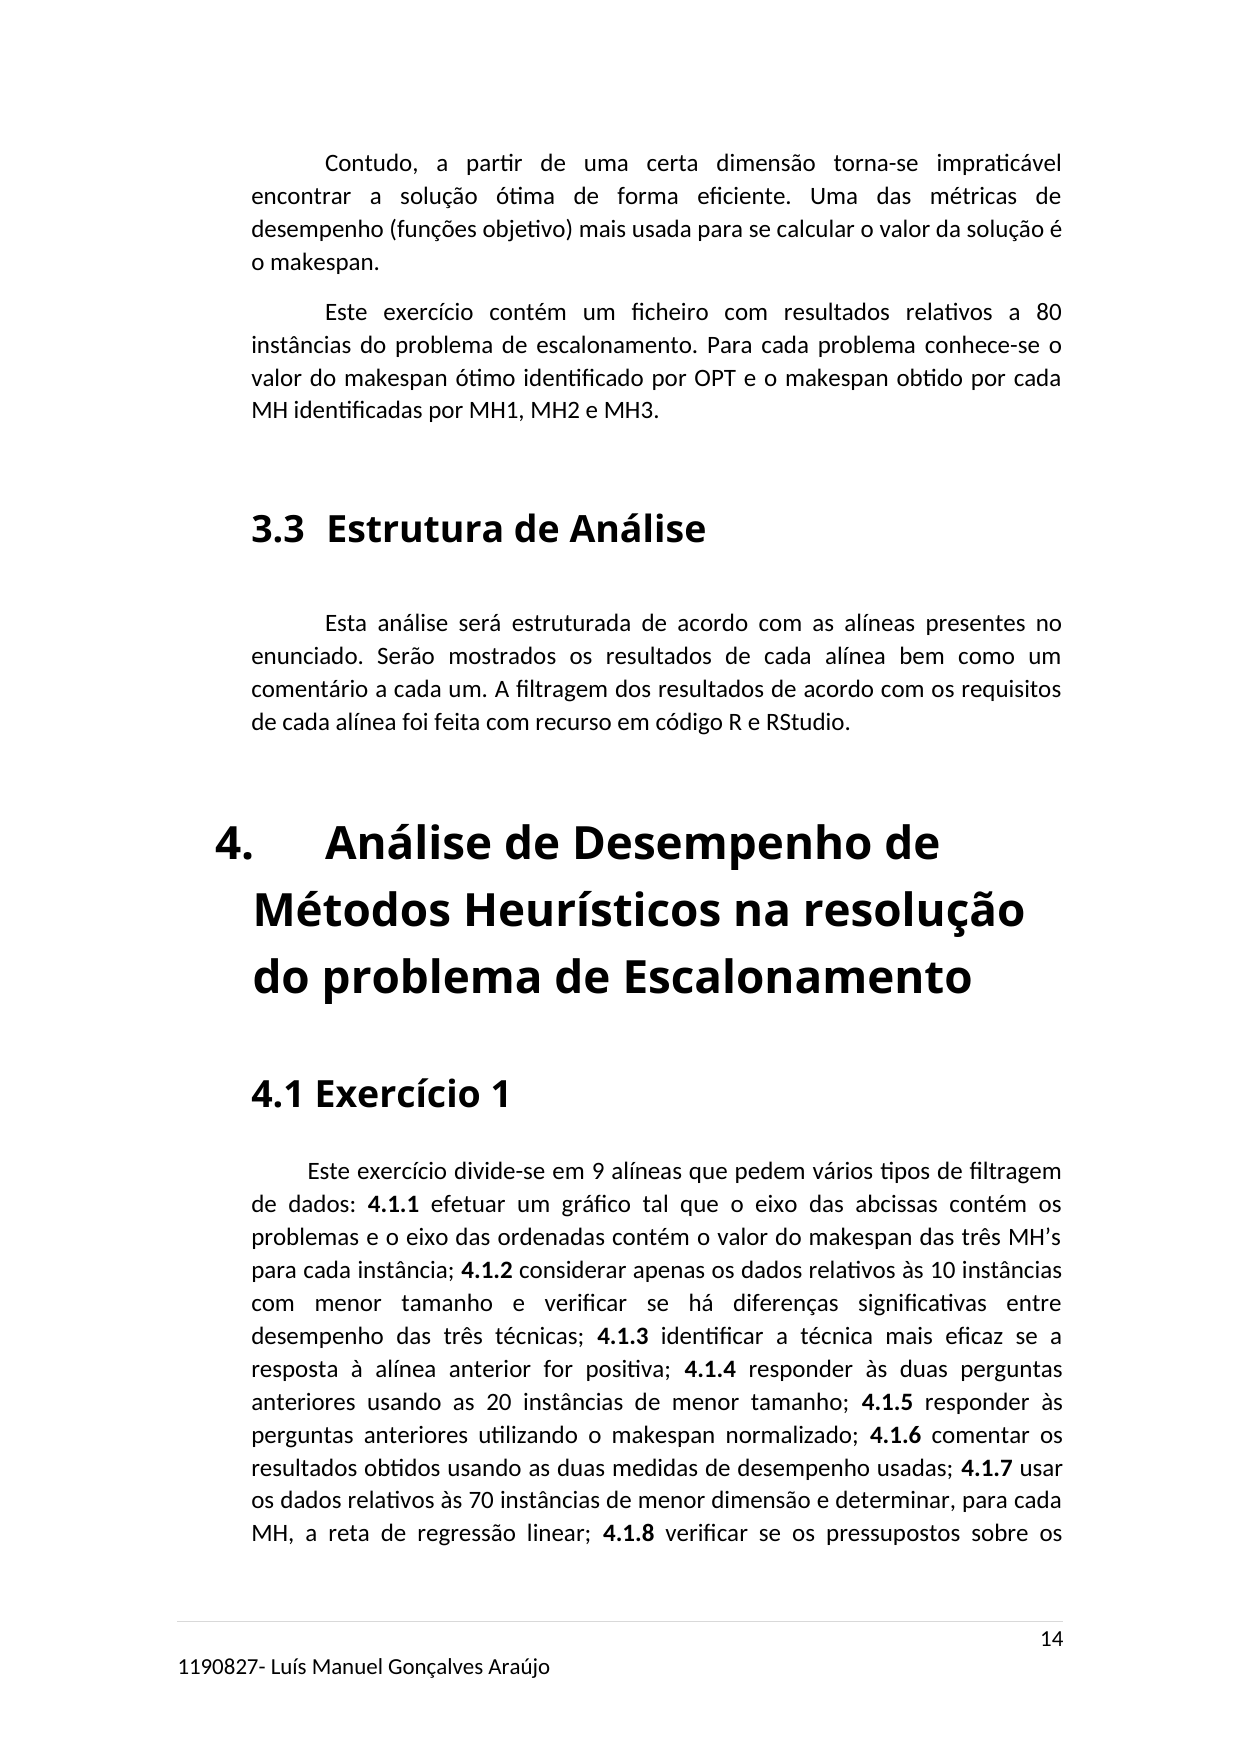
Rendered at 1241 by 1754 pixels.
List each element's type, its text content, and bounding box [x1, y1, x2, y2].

subtitle 4.1 Exercício 1 [251, 1067, 1063, 1118]
text Este exercício contém um ficheiro com resultados relativos a 80 instâncias do problema de escalonamento. Para cada problema conhece-se o valor do makespan ótimo identificado por OPT e o makespan obtido por cada MH identificadas por MH1, MH2 e MH3. [251, 296, 1063, 425]
text Esta análise será estruturada de acordo com as alíneas presentes no enunciado. Serão mostrados os resultados de cada alínea bem como um comentário a cada um. A filtragem dos resultados de acordo com os requisitos de cada alínea foi feita com recurso em código R e RStudio. [251, 607, 1063, 736]
text Contudo, a partir de uma certa dimensão torna-se impraticável encontrar a solução ótima de forma eficiente. Uma das métricas de desempenho (funções objetivo) mais usada para se calcular o valor da solução é o makespan. [251, 148, 1063, 277]
subtitle Análise de Desempenho de Métodos Heurísticos na resolução do problema de Escalonamento [215, 810, 1063, 1007]
subtitle Estrutura de Análise [251, 502, 1063, 553]
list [251, 1156, 1063, 1548]
